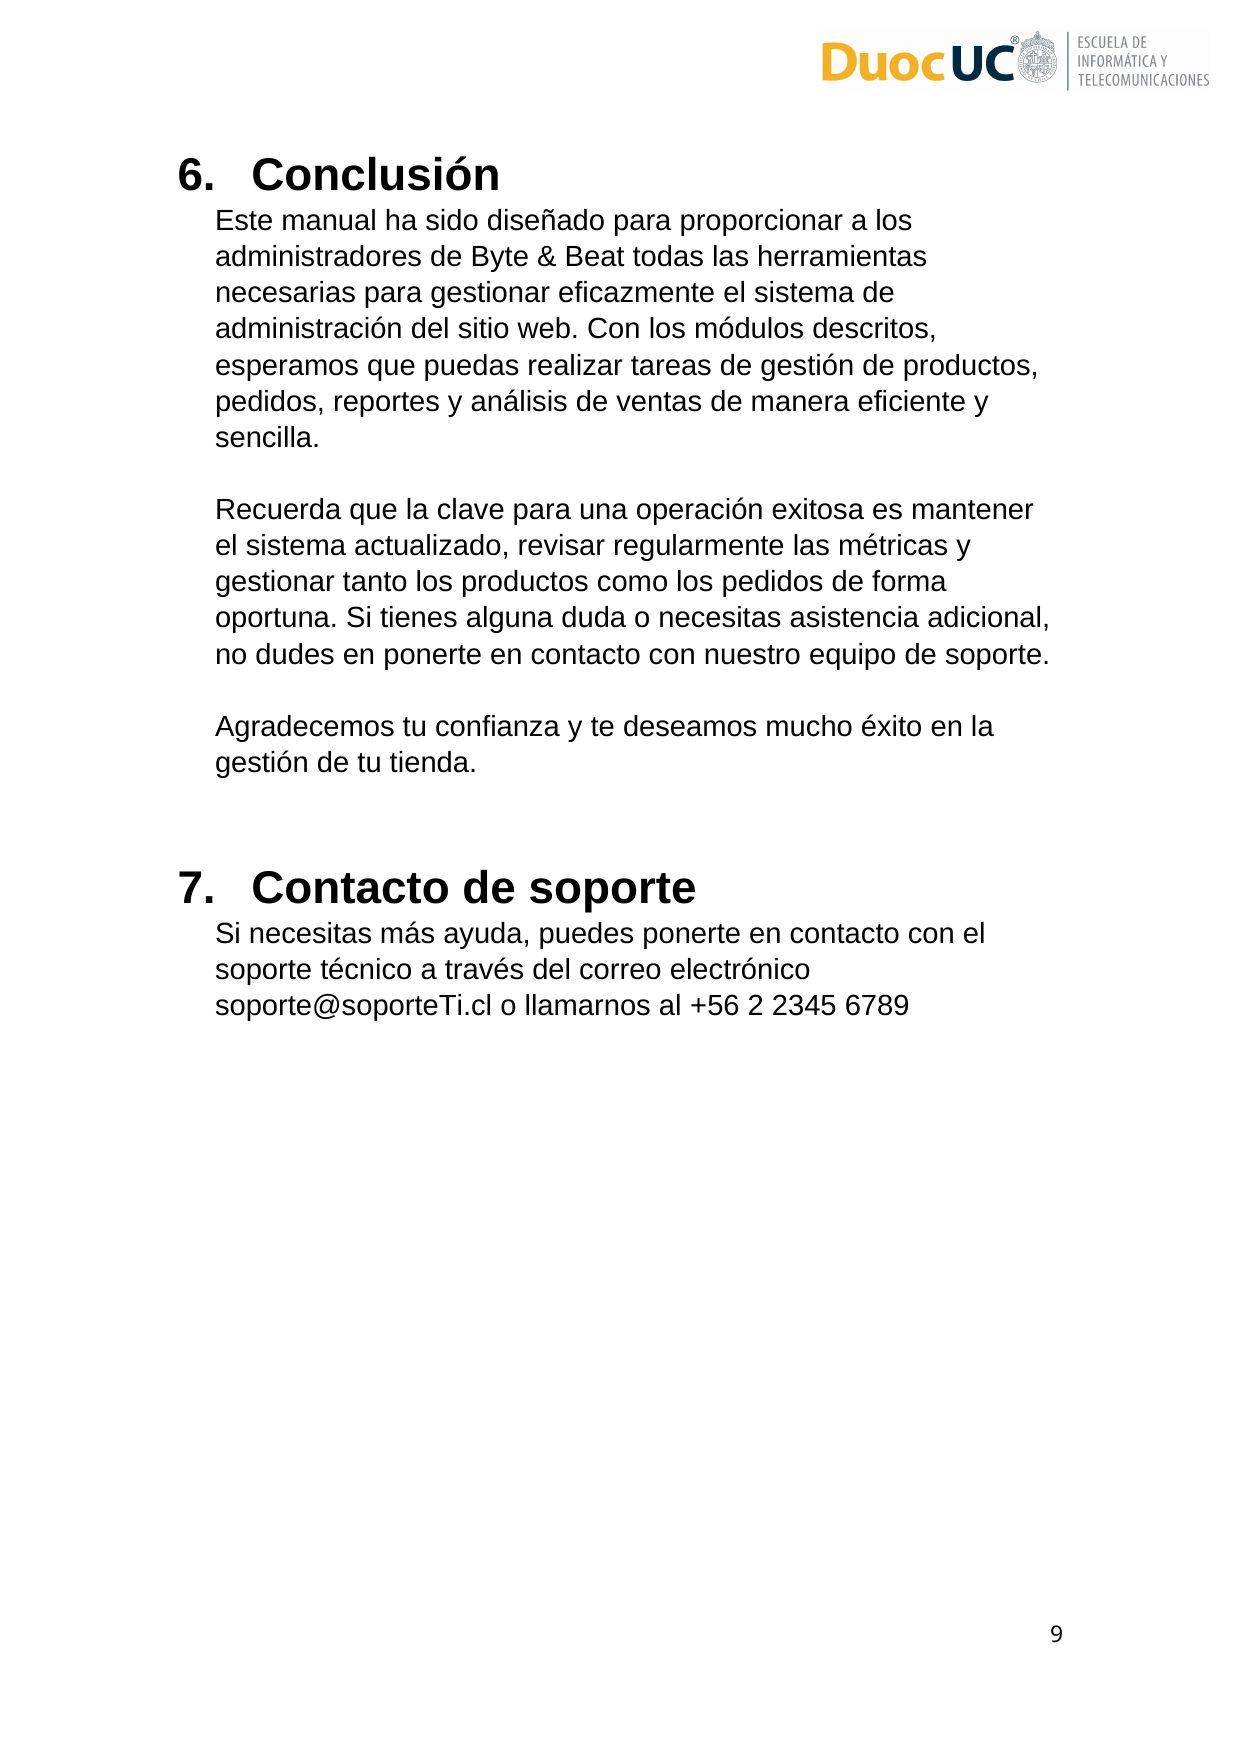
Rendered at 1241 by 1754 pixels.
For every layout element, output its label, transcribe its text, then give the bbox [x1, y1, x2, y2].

subtitle Contacto de soporte Si necesitas más ayuda, puedes ponerte en contacto con el soporte técnico a través del correo electrónico soporte@soporteTi.cl o llamarnos al +56 2 2345 6789 [177, 861, 1063, 1022]
picture [821, 29, 1209, 92]
subtitle Conclusión Este manual ha sido diseñado para proporcionar a los administradores de Byte & Beat todas las herramientas necesarias para gestionar eficazmente el sistema de administración del sitio web. Con los módulos descritos, esperamos que puedas realizar tareas de gestión de productos, pedidos, reportes y análisis de ventas de manera eficiente y sencilla. Recuerda que la clave para una operación exitosa es mantener el sistema actualizado, revisar regularmente las métricas y gestionar tanto los productos como los pedidos de forma oportuna. Si tienes alguna duda o necesitas asistencia adicional, no dudes en ponerte en contacto con nuestro equipo de soporte. Agradecemos tu confianza y te deseamos mucho éxito en la gestión de tu tienda. [177, 148, 1063, 779]
